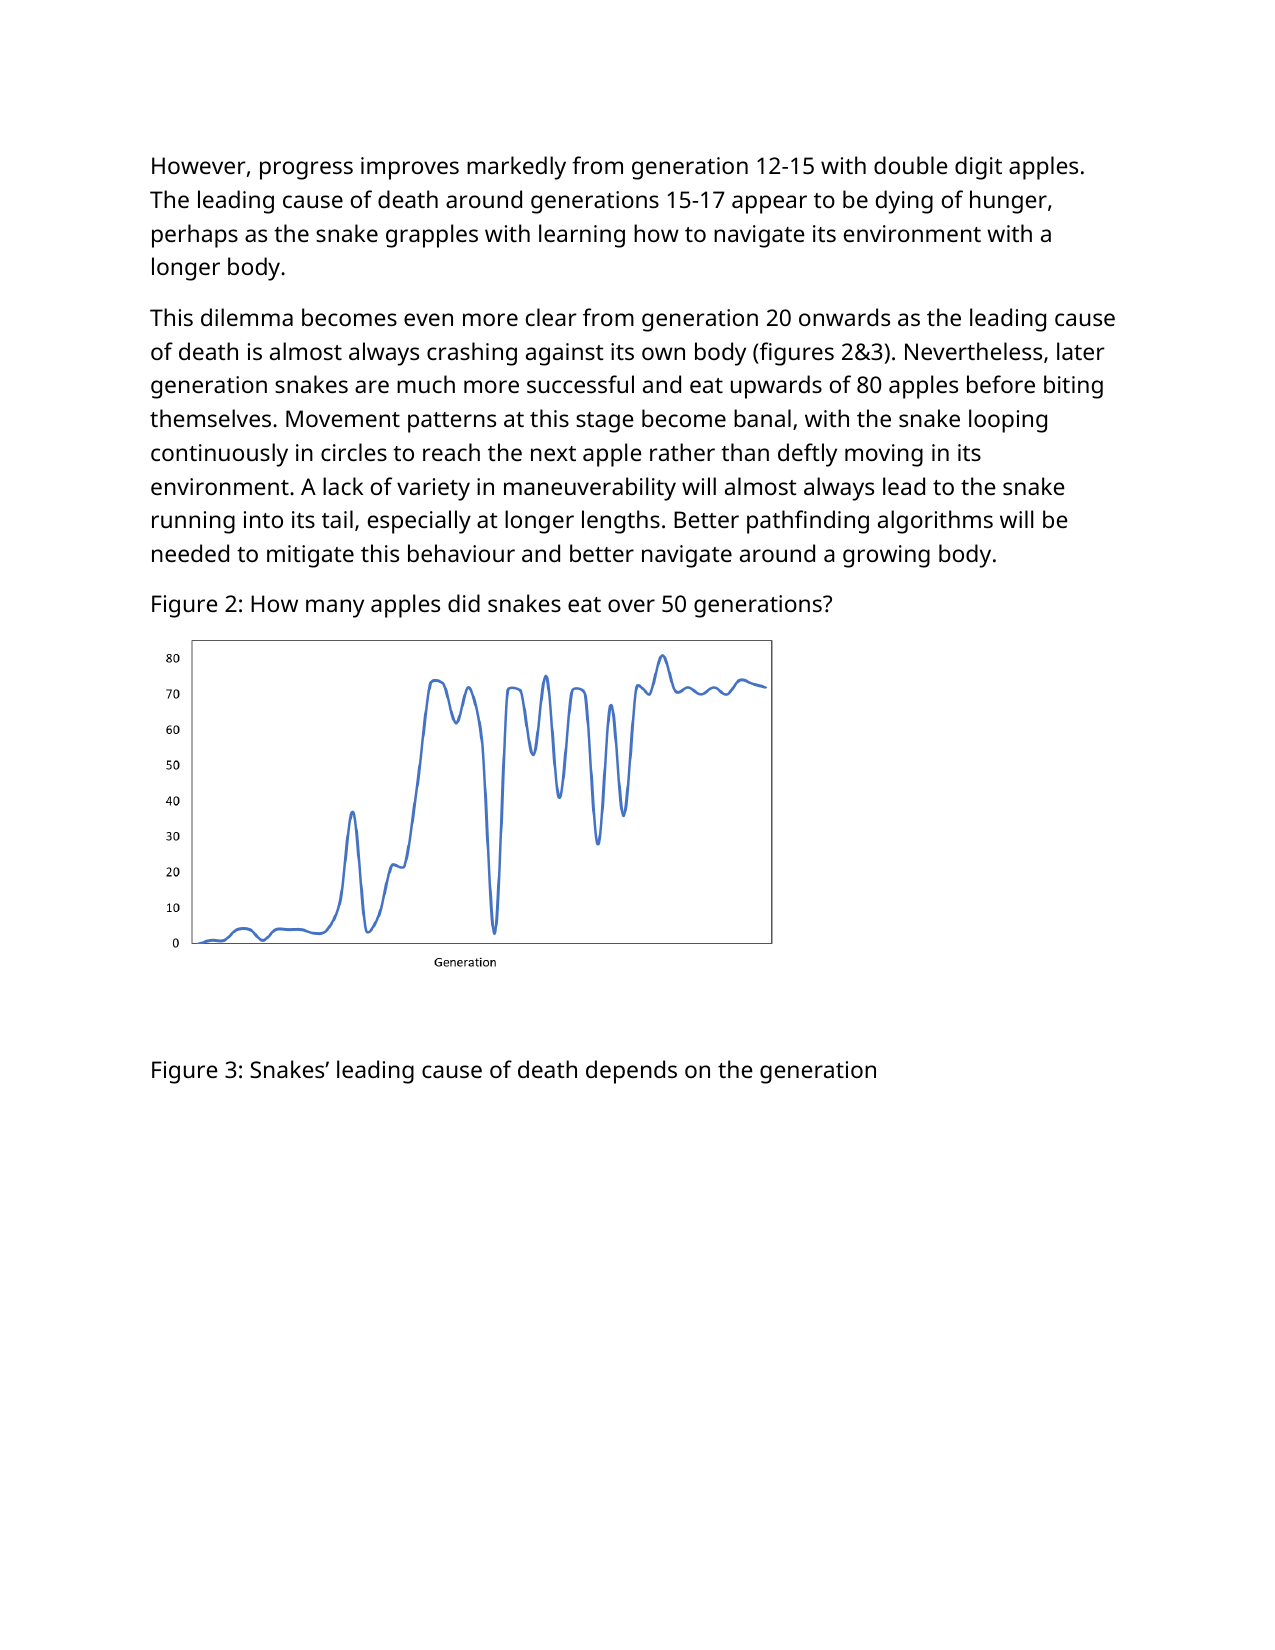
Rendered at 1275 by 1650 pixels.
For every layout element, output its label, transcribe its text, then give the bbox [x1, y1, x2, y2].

text This dilemma becomes even more clear from generation 20 onwards as the leading cause of death is almost always crashing against its own body (figures 2&3). Nevertheless, later generation snakes are much more successful and eat upwards of 80 apples before biting themselves. Movement patterns at this stage become banal, with the snake looping continuously in circles to reach the next apple rather than deftly moving in its environment. A lack of variety in maneuverability will almost always lead to the snake running into its tail, especially at longer lengths. Better pathfinding algorithms will be needed to mitigate this behaviour and better navigate around a growing body. [150, 302, 1125, 569]
picture [150, 621, 783, 978]
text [150, 150, 1125, 282]
text Figure 3: Snakes’ leading cause of death depends on the generation [150, 1053, 1125, 1085]
